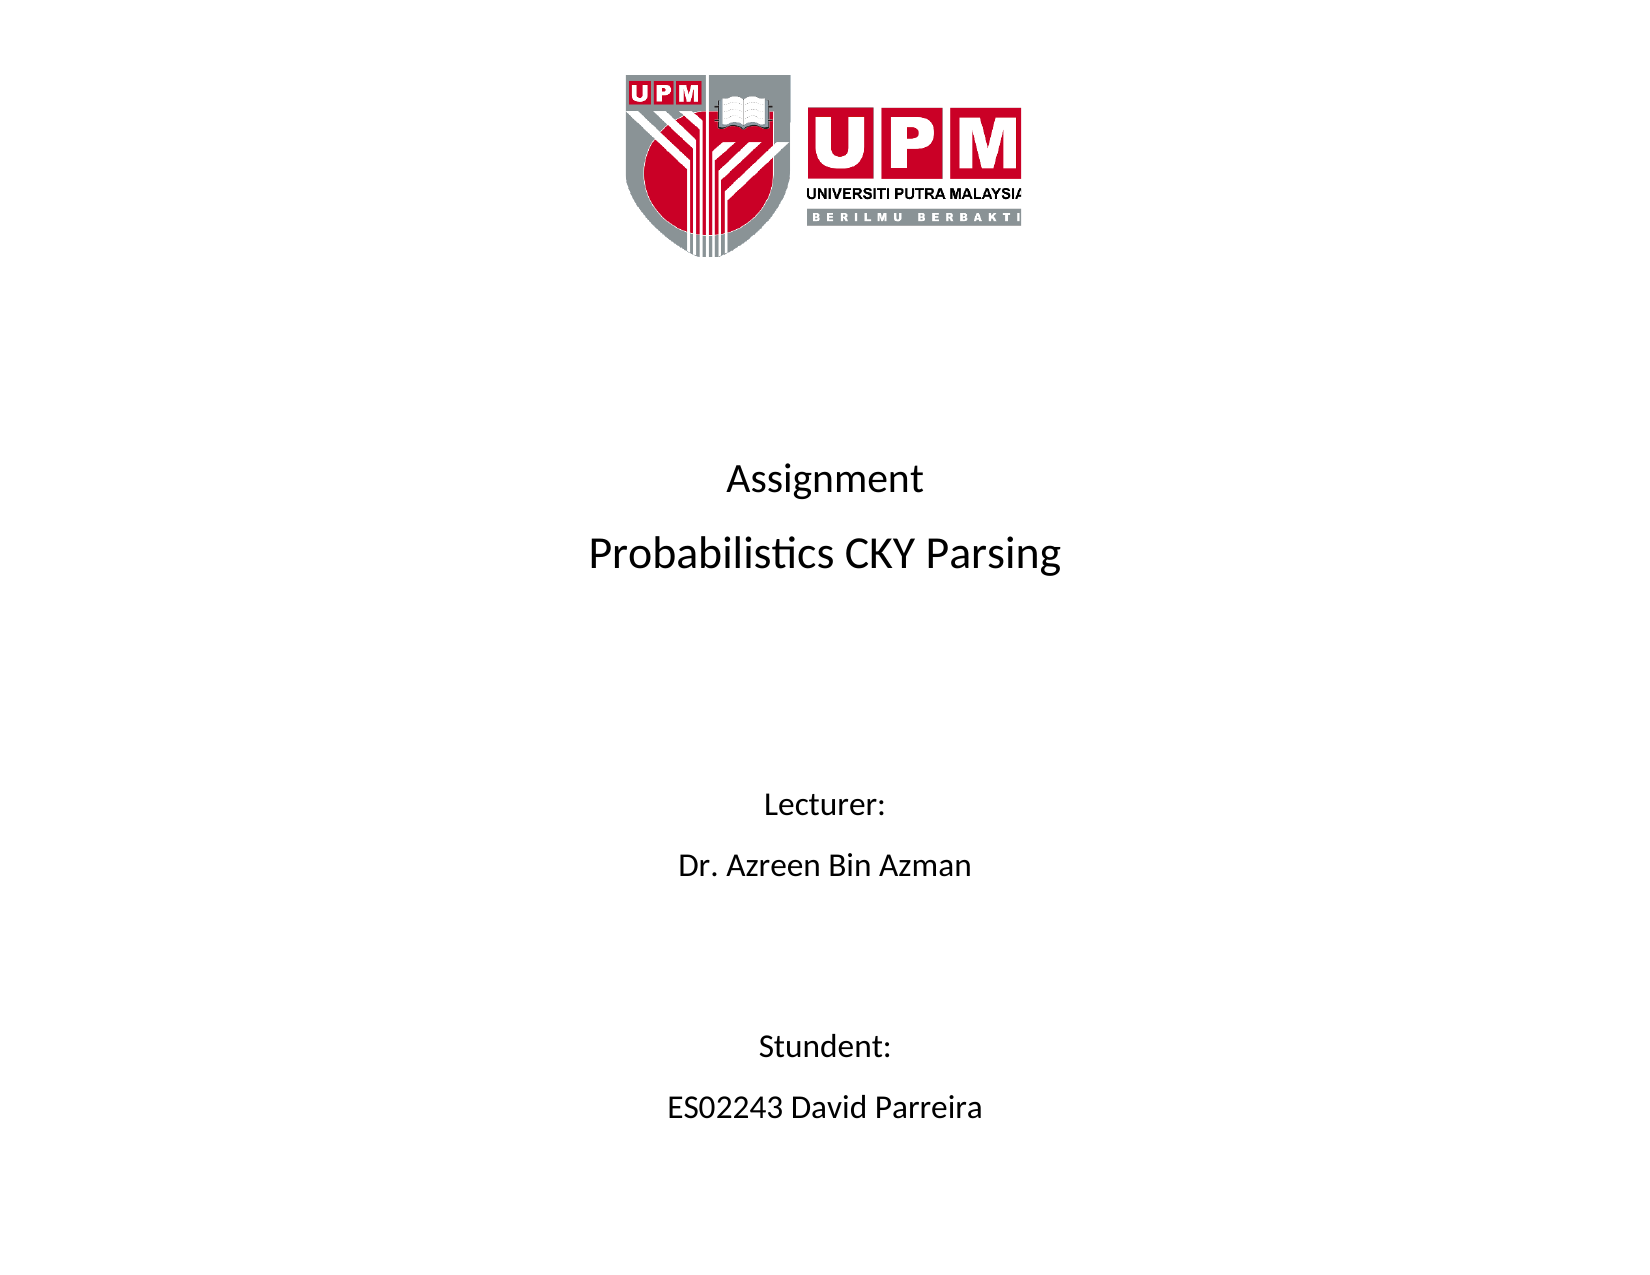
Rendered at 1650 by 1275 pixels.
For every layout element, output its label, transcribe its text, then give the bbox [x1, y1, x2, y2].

picture [624, 75, 1022, 256]
text ES02243 David Parreira [75, 1086, 1575, 1127]
text Probabilistics CKY Parsing [75, 524, 1575, 580]
text Lecturer: [75, 783, 1575, 824]
text Dr. Azreen Bin Azman [75, 843, 1575, 884]
text Stundent: [75, 1025, 1575, 1066]
text Assignment [75, 452, 1575, 503]
